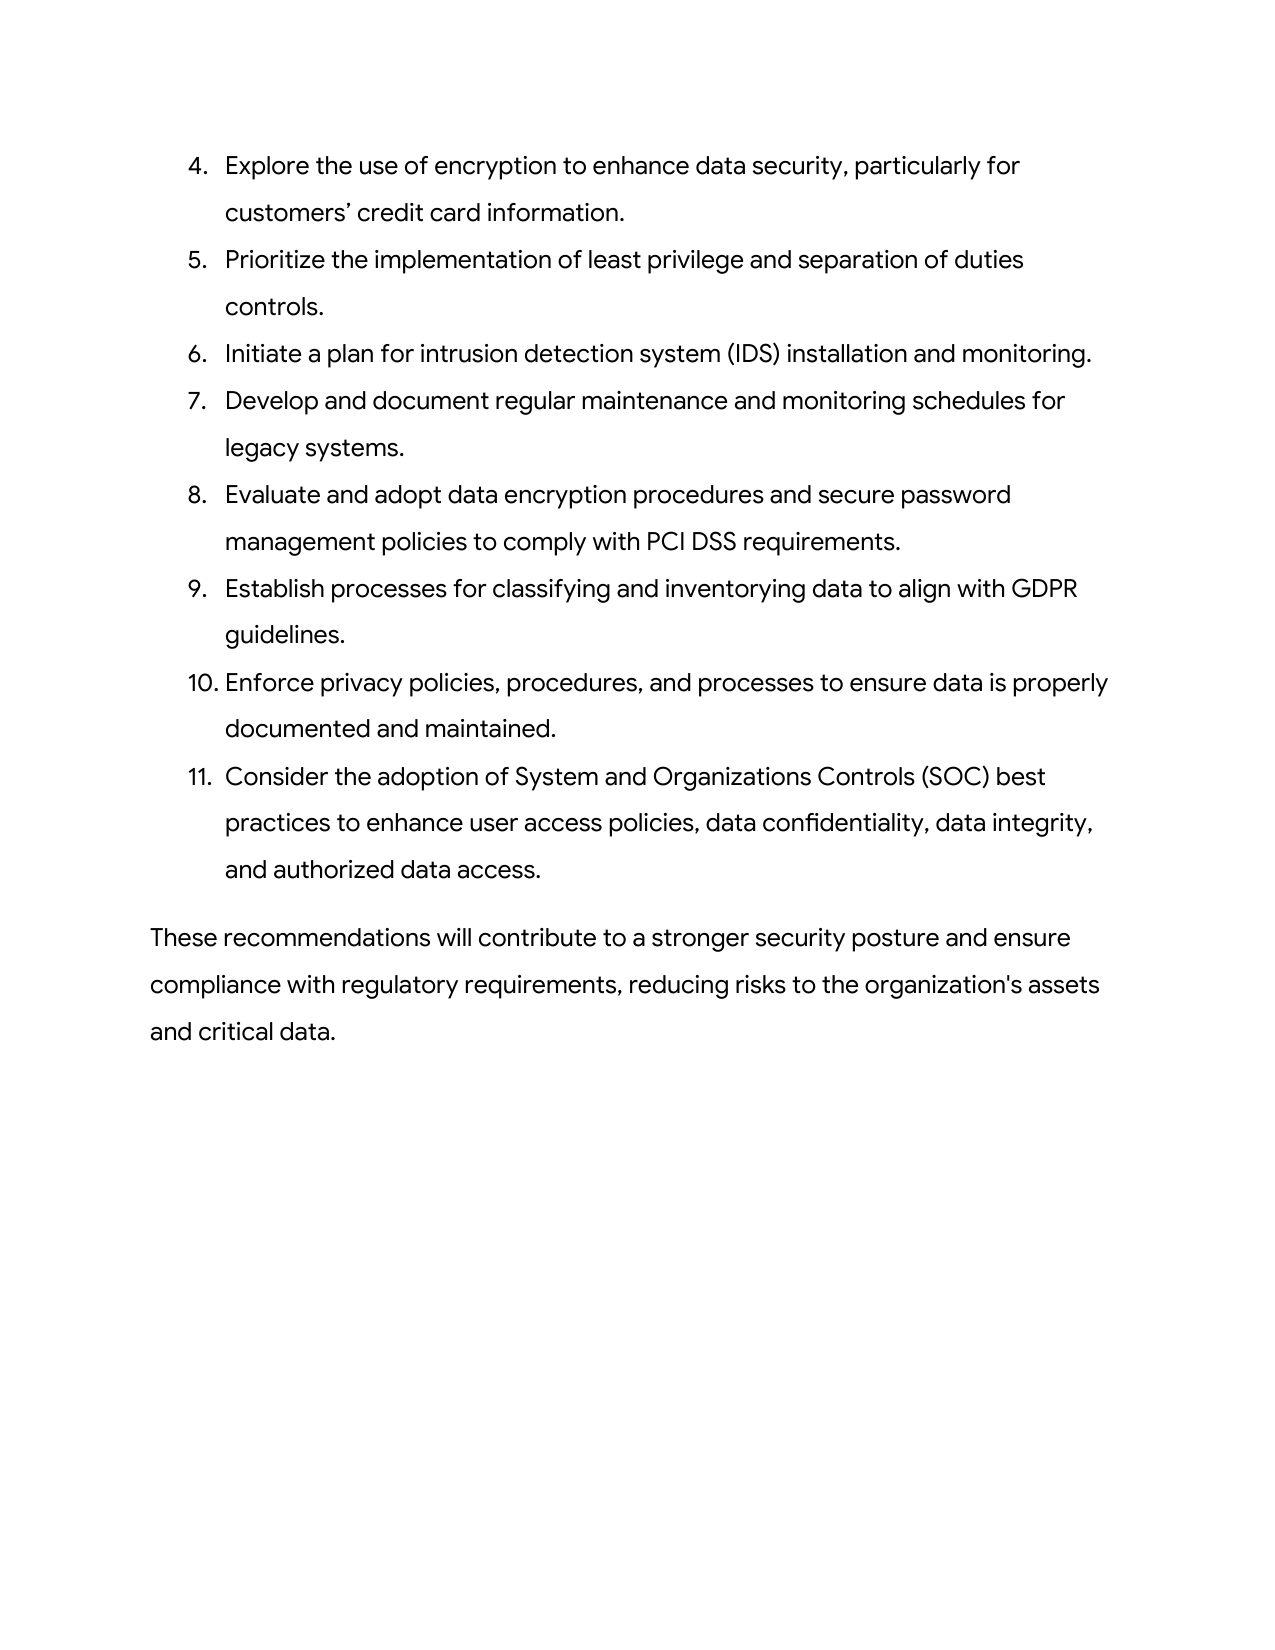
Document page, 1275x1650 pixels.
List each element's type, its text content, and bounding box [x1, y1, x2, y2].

list Prioritize the implementation of least privilege and separation of duties controls. [187, 244, 1125, 322]
list Evaluate and adopt data encryption procedures and secure password management policies to comply with PCI DSS requirements. [187, 479, 1125, 557]
list Enforce privacy policies, procedures, and processes to ensure data is properly documented and maintained. [187, 667, 1125, 745]
list Consider the adoption of System and Organizations Controls (SOC) best practices to enhance user access policies, data confidentiality, data integrity, and authorized data access. [187, 761, 1125, 886]
list Establish processes for classifying and inventorying data to align with GDPR guidelines. [187, 573, 1125, 651]
list Explore the use of encryption to enhance data security, particularly for customers’ credit card information. [187, 150, 1125, 228]
list Initiate a plan for intrusion detection system (IDS) installation and monitoring. [187, 338, 1125, 369]
list Develop and document regular maintenance and monitoring schedules for legacy systems. [187, 385, 1125, 463]
text These recommendations will contribute to a stronger security posture and ensure compliance with regulatory requirements, reducing risks to the organization's assets and critical data. [150, 922, 1125, 1048]
